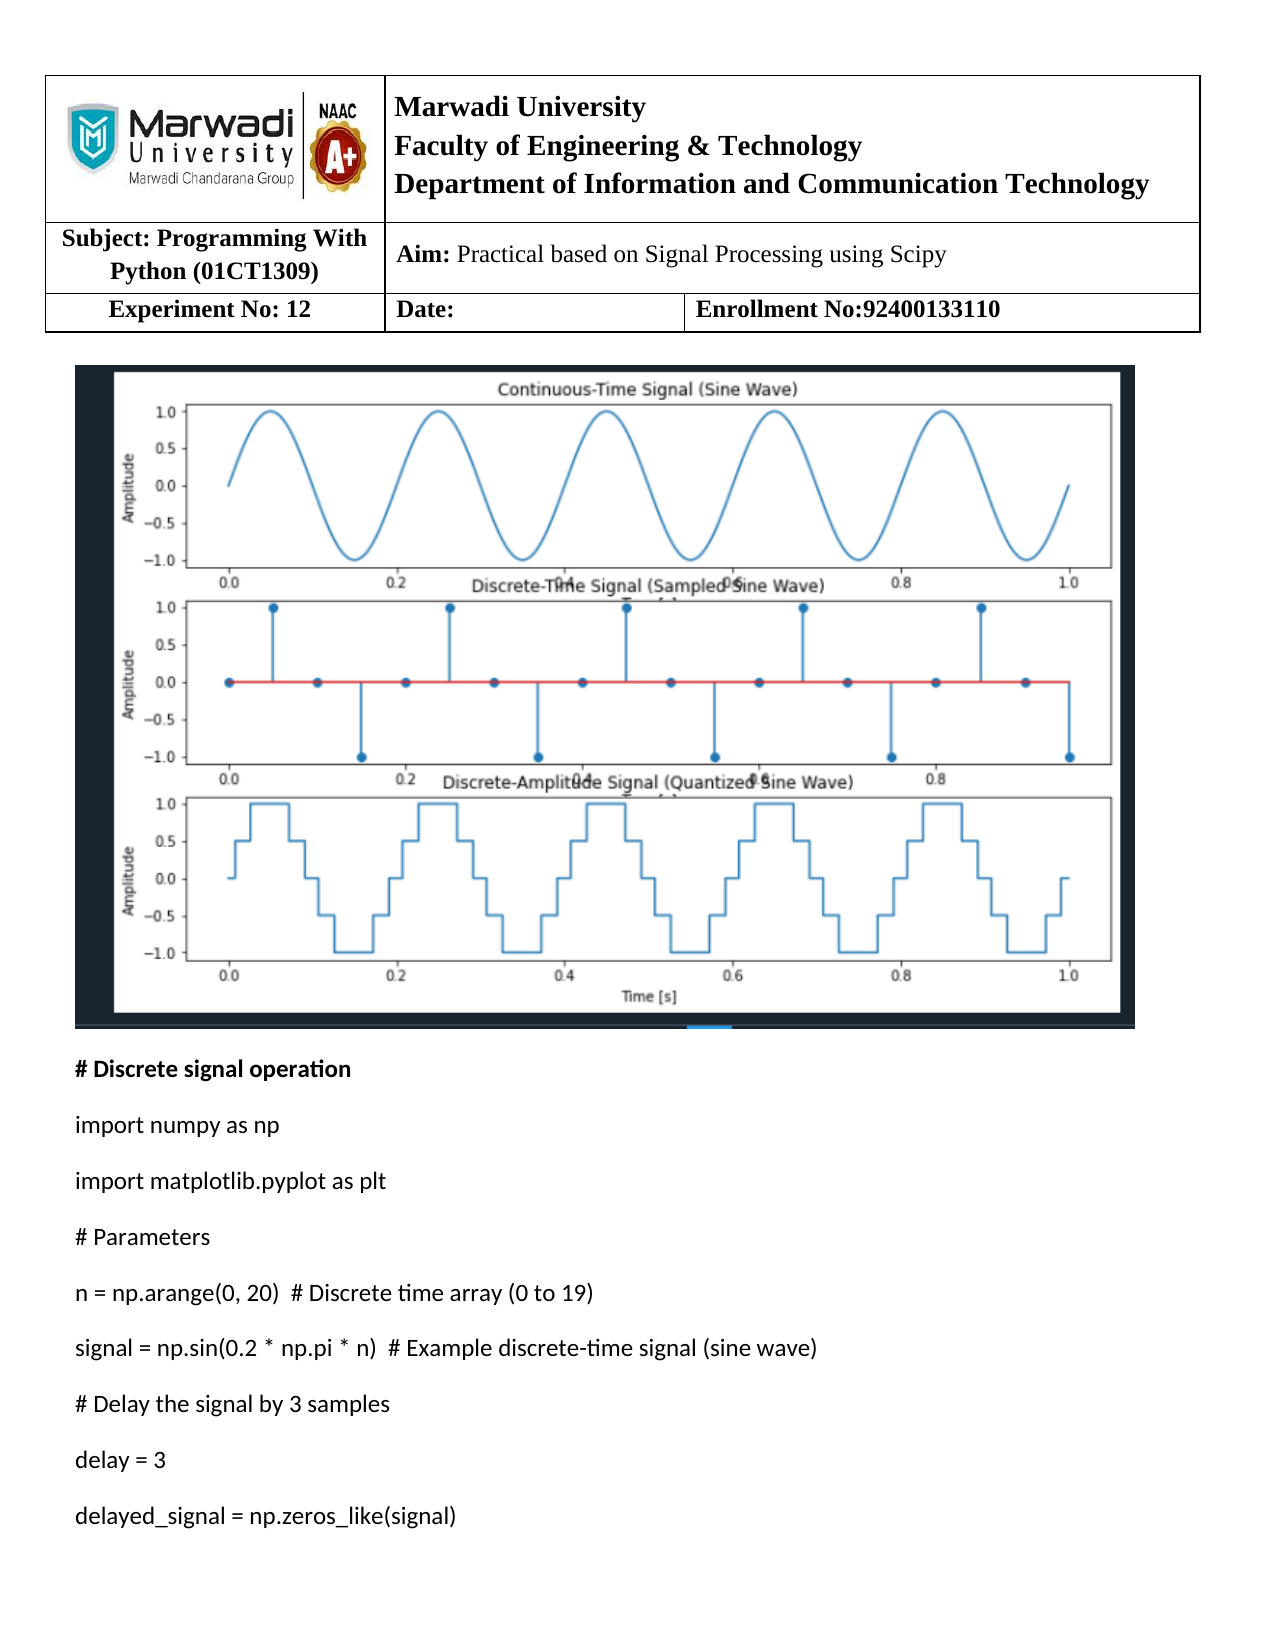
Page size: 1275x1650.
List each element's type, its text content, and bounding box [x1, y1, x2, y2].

text n = np.arange(0, 20) # Discrete time array (0 to 19) [75, 1277, 1200, 1307]
text # Discrete signal operation [75, 1053, 1200, 1084]
text # Parameters [75, 1221, 1200, 1251]
text delayed_signal = np.zeros_like(signal) [75, 1500, 1200, 1531]
text import numpy as np [75, 1109, 1200, 1140]
text # Delay the signal by 3 samples [75, 1388, 1200, 1419]
text signal = np.sin(0.2 * np.pi * n) # Example discrete-time signal (sine wave) [75, 1333, 1200, 1363]
picture [58, 80, 374, 213]
text delay = 3 [75, 1444, 1200, 1475]
picture [75, 365, 1135, 1029]
text import matplotlib.pyplot as plt [75, 1165, 1200, 1196]
